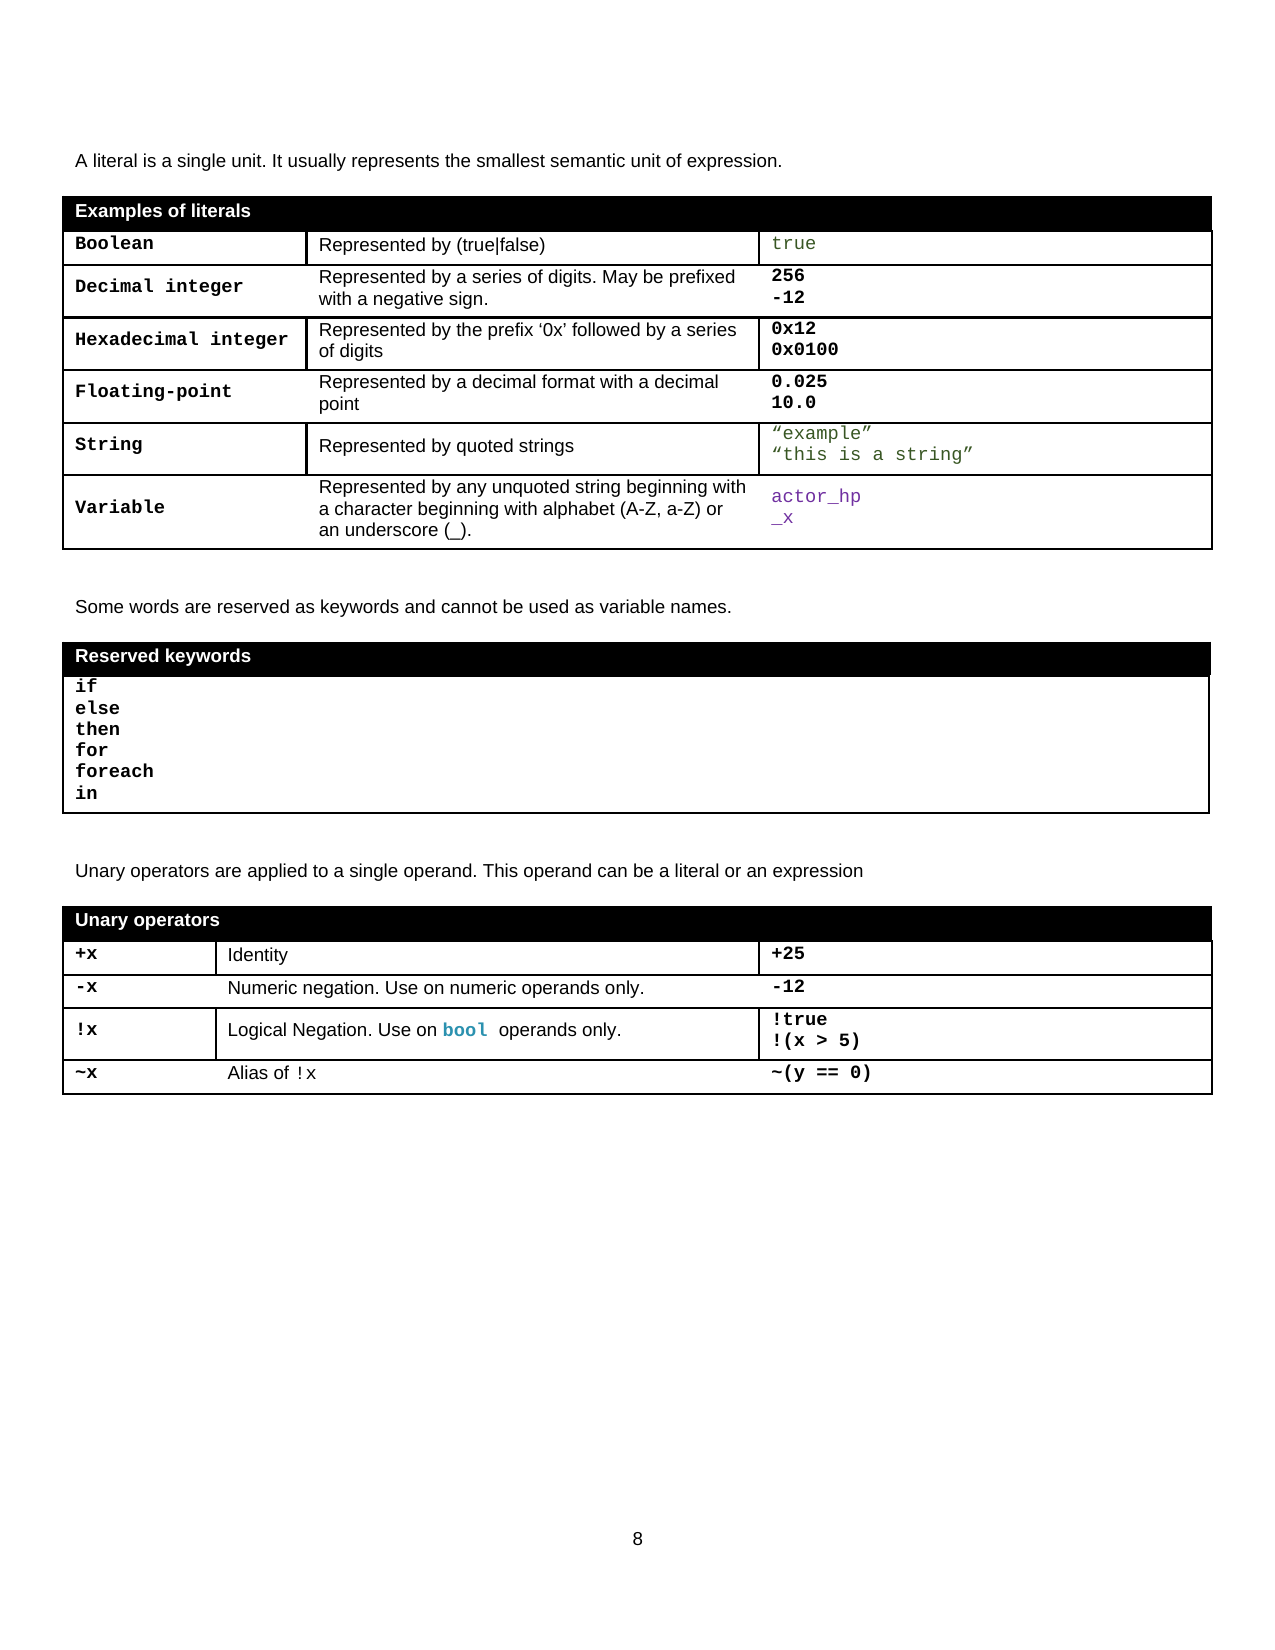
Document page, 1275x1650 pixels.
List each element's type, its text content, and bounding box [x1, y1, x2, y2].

table_cell +x [64, 942, 215, 974]
table_cell Identity [217, 942, 758, 974]
table_cell Represented by a series of digits. May be prefixed with a negative sign. [306, 266, 759, 316]
table_cell Alias of !x [216, 1061, 759, 1093]
table_cell !true !(x > 5) [760, 1009, 1211, 1059]
text Some words are reserved as keywords and cannot be used as variable names. [75, 596, 1200, 617]
table_cell Represented by any unquoted string beginning with a character beginning with alphabet (A-Z, a-Z) or an underscore (_). [306, 476, 759, 548]
table_cell +25 [760, 942, 1211, 974]
table_cell Numeric negation. Use on numeric operands only. [216, 976, 759, 1007]
table_cell Represented by quoted strings [308, 424, 758, 474]
table_header Unary operators [64, 908, 1209, 940]
table_cell “example” “this is a string” [760, 424, 1211, 474]
table_cell -x [64, 976, 216, 1007]
table_cell 256 -12 [759, 266, 1211, 316]
table_cell ~x [64, 1061, 216, 1093]
table_cell true [760, 232, 1211, 264]
table_cell Decimal integer [64, 266, 306, 316]
table_cell if else then for foreach in [64, 677, 1208, 812]
table_cell Hexadecimal integer [64, 319, 305, 369]
table_cell ~(y == 0) [759, 1061, 1211, 1093]
table_cell -12 [759, 976, 1211, 1007]
text A literal is a single unit. It usually represents the smallest semantic unit of expression. [75, 150, 1200, 172]
table_cell Represented by (true|false) [308, 232, 758, 264]
table_cell Floating-point [64, 371, 306, 422]
table_cell !x [64, 1009, 215, 1059]
table_cell Variable [64, 476, 306, 548]
table_cell String [64, 424, 305, 474]
table_header Reserved keywords [64, 644, 1209, 675]
table_cell 0.025 10.0 [759, 371, 1211, 422]
table_cell Logical Negation. Use on bool operands only. [217, 1009, 758, 1059]
table_cell Represented by the prefix ‘0x’ followed by a series of digits [308, 319, 758, 369]
table_cell Represented by a decimal format with a decimal point [306, 371, 759, 422]
table_cell 0x12 0x0100 [760, 319, 1211, 369]
table_cell Boolean [64, 232, 305, 264]
text Unary operators are applied to a single operand. This operand can be a literal or an expression [75, 860, 1200, 881]
table_header Examples of literals [64, 198, 1209, 230]
table_cell actor_hp _x [759, 476, 1211, 548]
